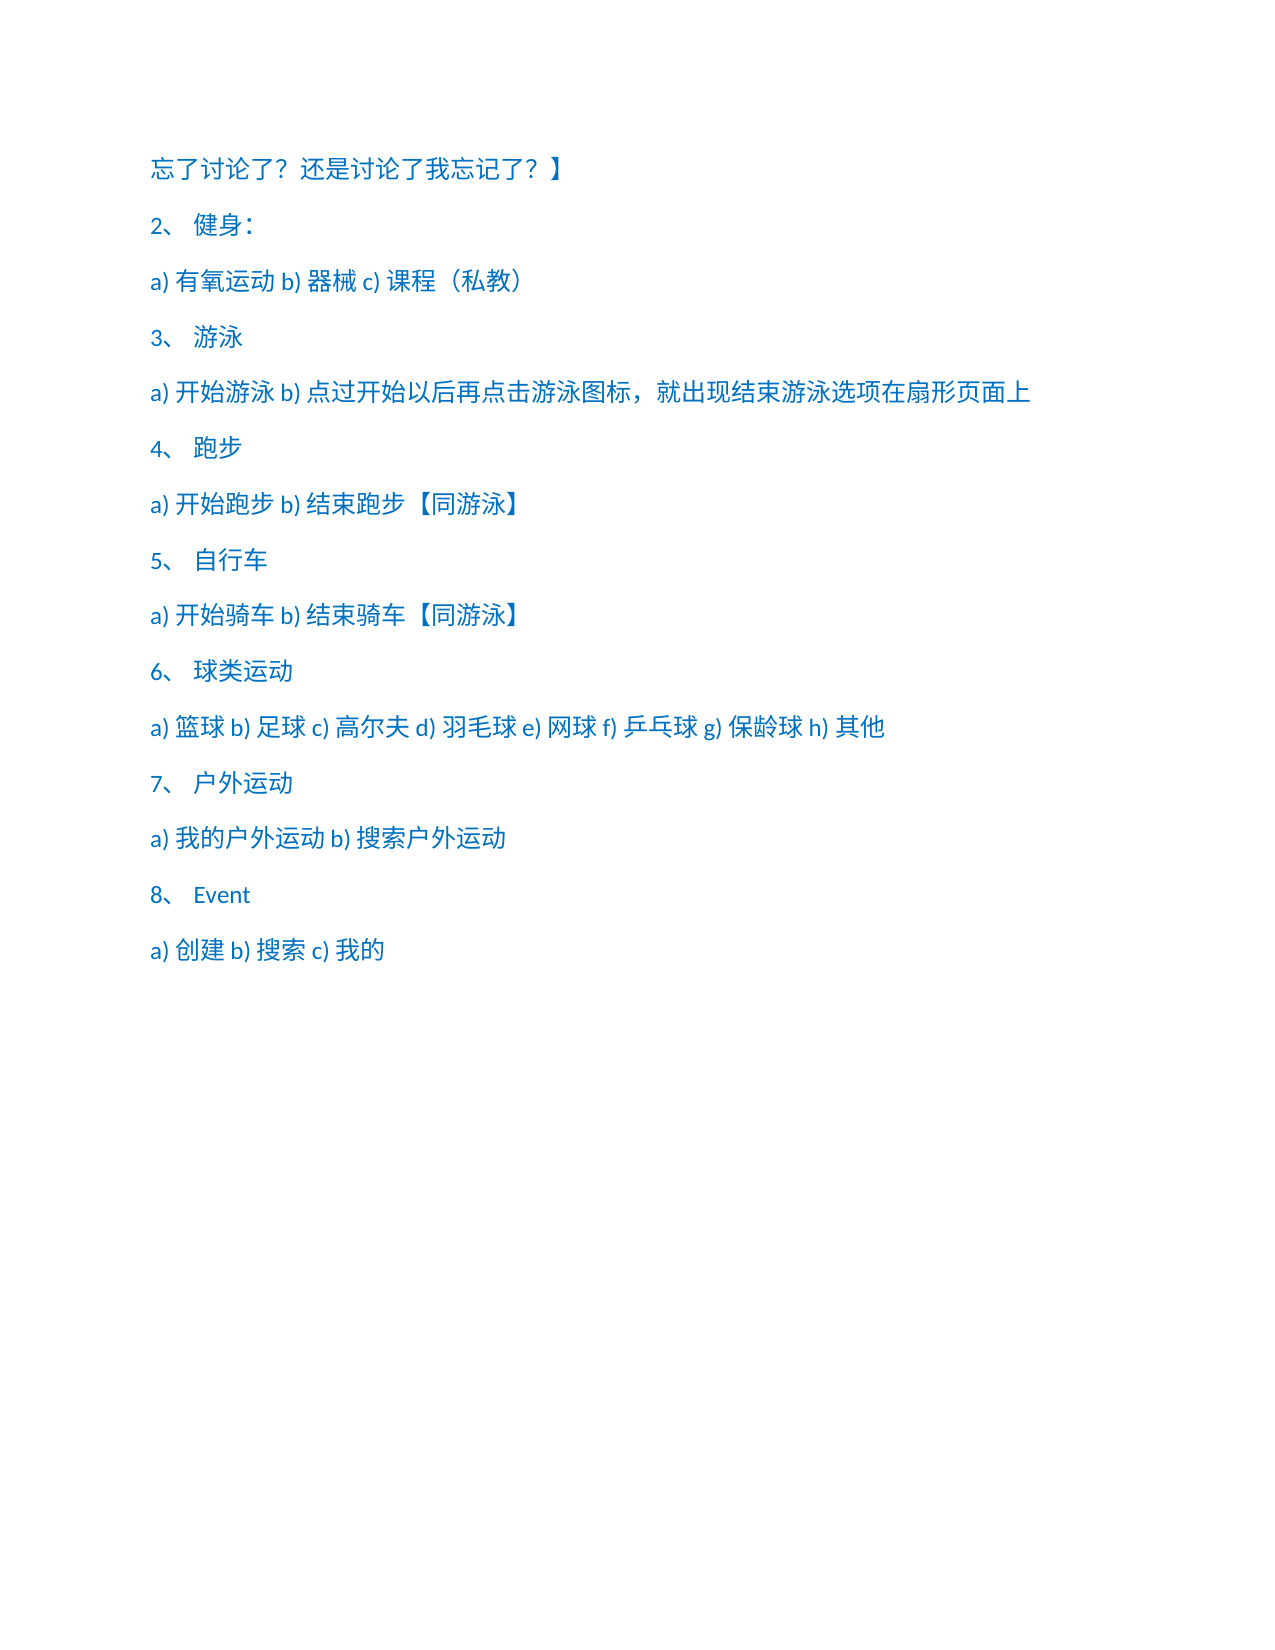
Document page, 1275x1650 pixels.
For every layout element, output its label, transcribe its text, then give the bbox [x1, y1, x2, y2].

text 2、 健身： [150, 206, 1125, 242]
text a) 我的户外运动b) 搜索户外运动 [150, 819, 1125, 855]
text a) 开始游泳b) 点过开始以后再点击游泳图标，就出现结束游泳选项在扇形页面上 [150, 373, 1125, 409]
text 8、 Event [150, 874, 1125, 911]
text 4、 跑步 [150, 429, 1125, 465]
text a) 开始骑车b) 结束骑车【同游泳】 [150, 596, 1125, 632]
text 6、 球类运动 [150, 652, 1125, 688]
text a) 篮球b) 足球c) 高尔夫d) 羽毛球e) 网球f) 乒乓球g) 保龄球h) 其他 [150, 707, 1125, 743]
text a) 开始跑步b) 结束跑步【同游泳】 [150, 484, 1125, 521]
text a) 有氧运动 b) 器械c) 课程（私教） [150, 261, 1125, 298]
text 3、 游泳 [150, 317, 1125, 353]
text 5、 自行车 [150, 540, 1125, 576]
text a) 创建b) 搜索c) 我的 [150, 930, 1125, 966]
text 7、 户外运动 [150, 763, 1125, 799]
text 忘了讨论了？还是讨论了我忘记了？】 [150, 150, 1125, 186]
